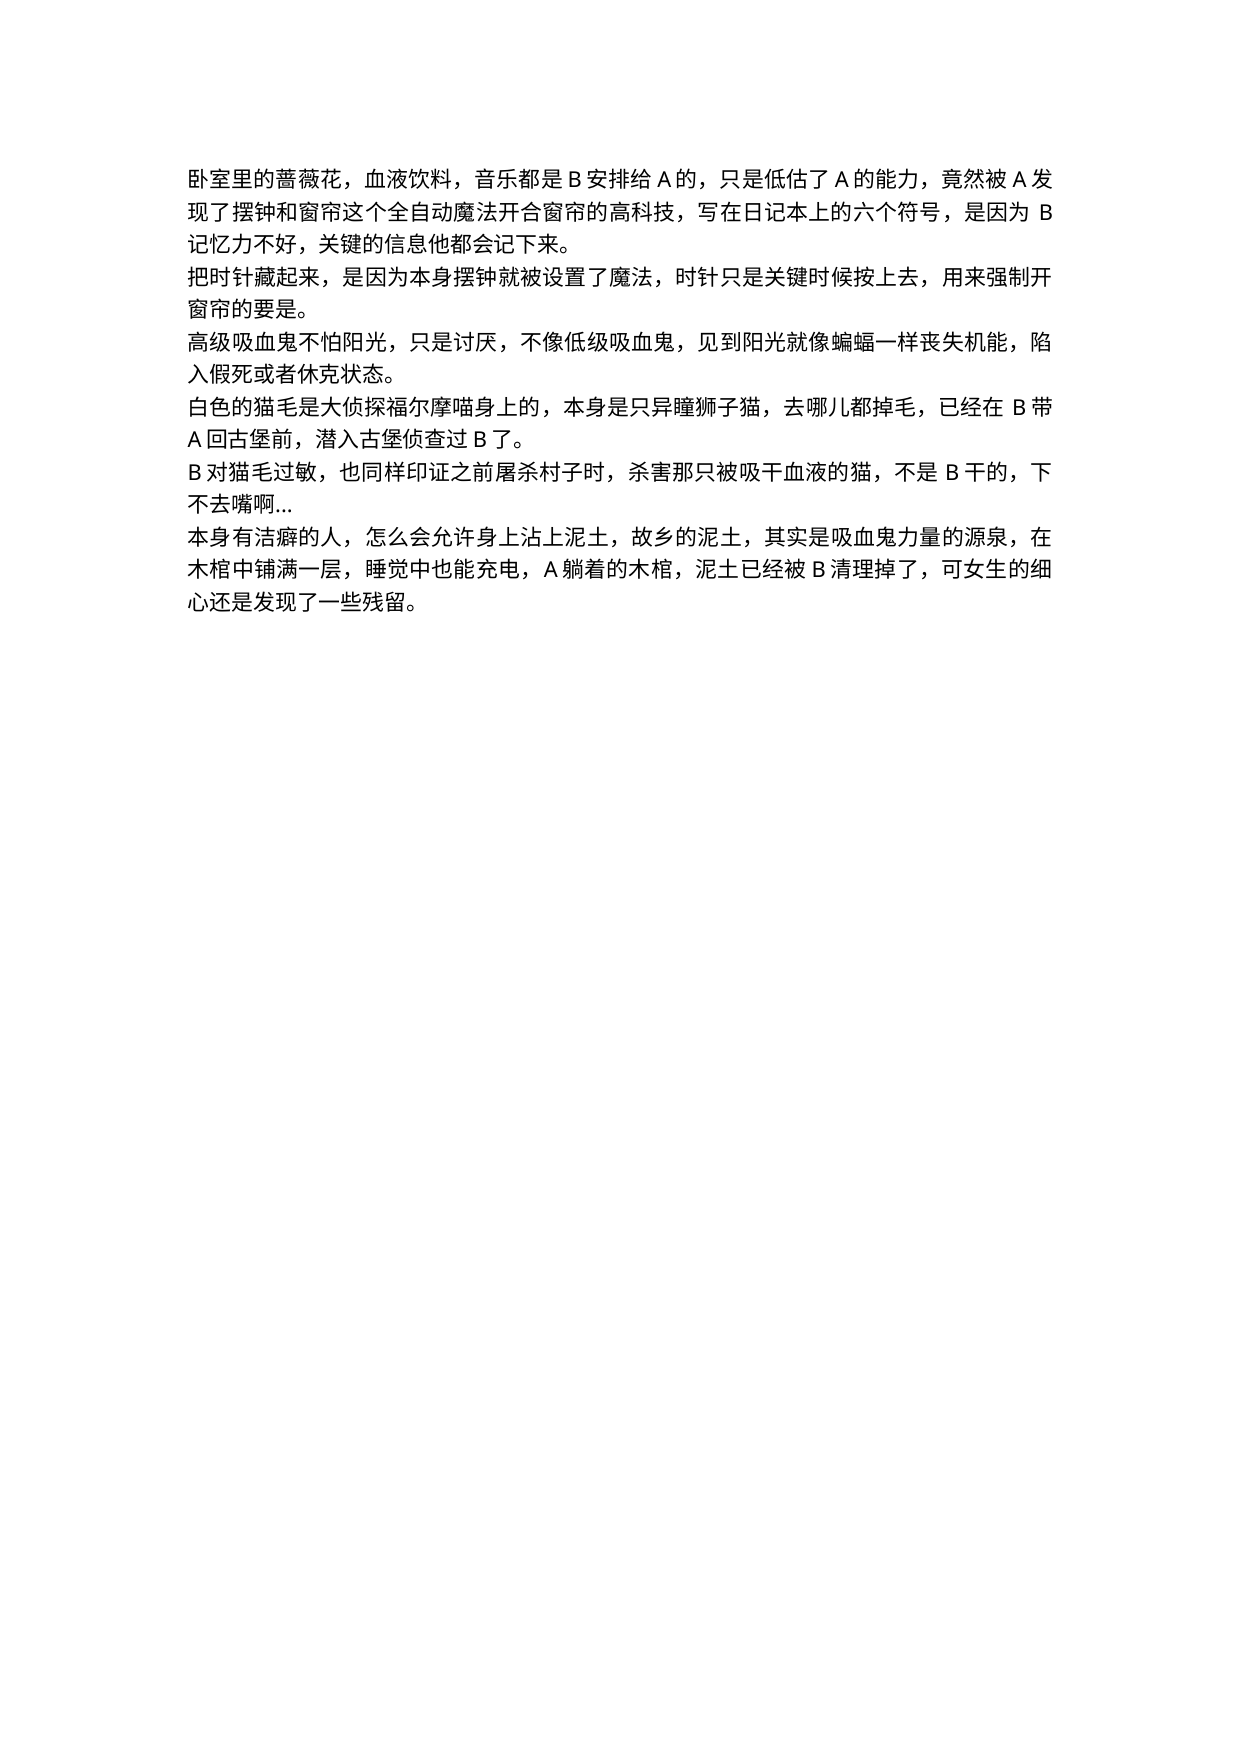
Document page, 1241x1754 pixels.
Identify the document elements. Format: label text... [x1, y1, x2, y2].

list 把时针藏起来，是因为本身摆钟就被设置了魔法，时针只是关键时候按上去，用来强制开窗帘的要是。 [187, 259, 1053, 324]
list 本身有洁癖的人，怎么会允许身上沾上泥土，故乡的泥土，其实是吸血鬼力量的源泉，在木棺中铺满一层，睡觉中也能充电，A躺着的木棺，泥土已经被B清理掉了，可女生的细心还是发现了一些残留。 [187, 519, 1053, 617]
list B对猫毛过敏，也同样印证之前屠杀村子时，杀害那只被吸干血液的猫，不是B干的，下不去嘴啊... [187, 454, 1053, 519]
list 卧室里的蔷薇花，血液饮料，音乐都是B安排给A的，只是低估了A的能力，竟然被A发现了摆钟和窗帘这个全自动魔法开合窗帘的高科技，写在日记本上的六个符号，是因为B记忆力不好，关键的信息他都会记下来。 [187, 162, 1053, 259]
list 白色的猫毛是大侦探福尔摩喵身上的，本身是只异瞳狮子猫，去哪儿都掉毛，已经在B带A回古堡前，潜入古堡侦查过B了。 [187, 389, 1053, 454]
list 高级吸血鬼不怕阳光，只是讨厌，不像低级吸血鬼，见到阳光就像蝙蝠一样丧失机能，陷入假死或者休克状态。 [187, 324, 1053, 389]
